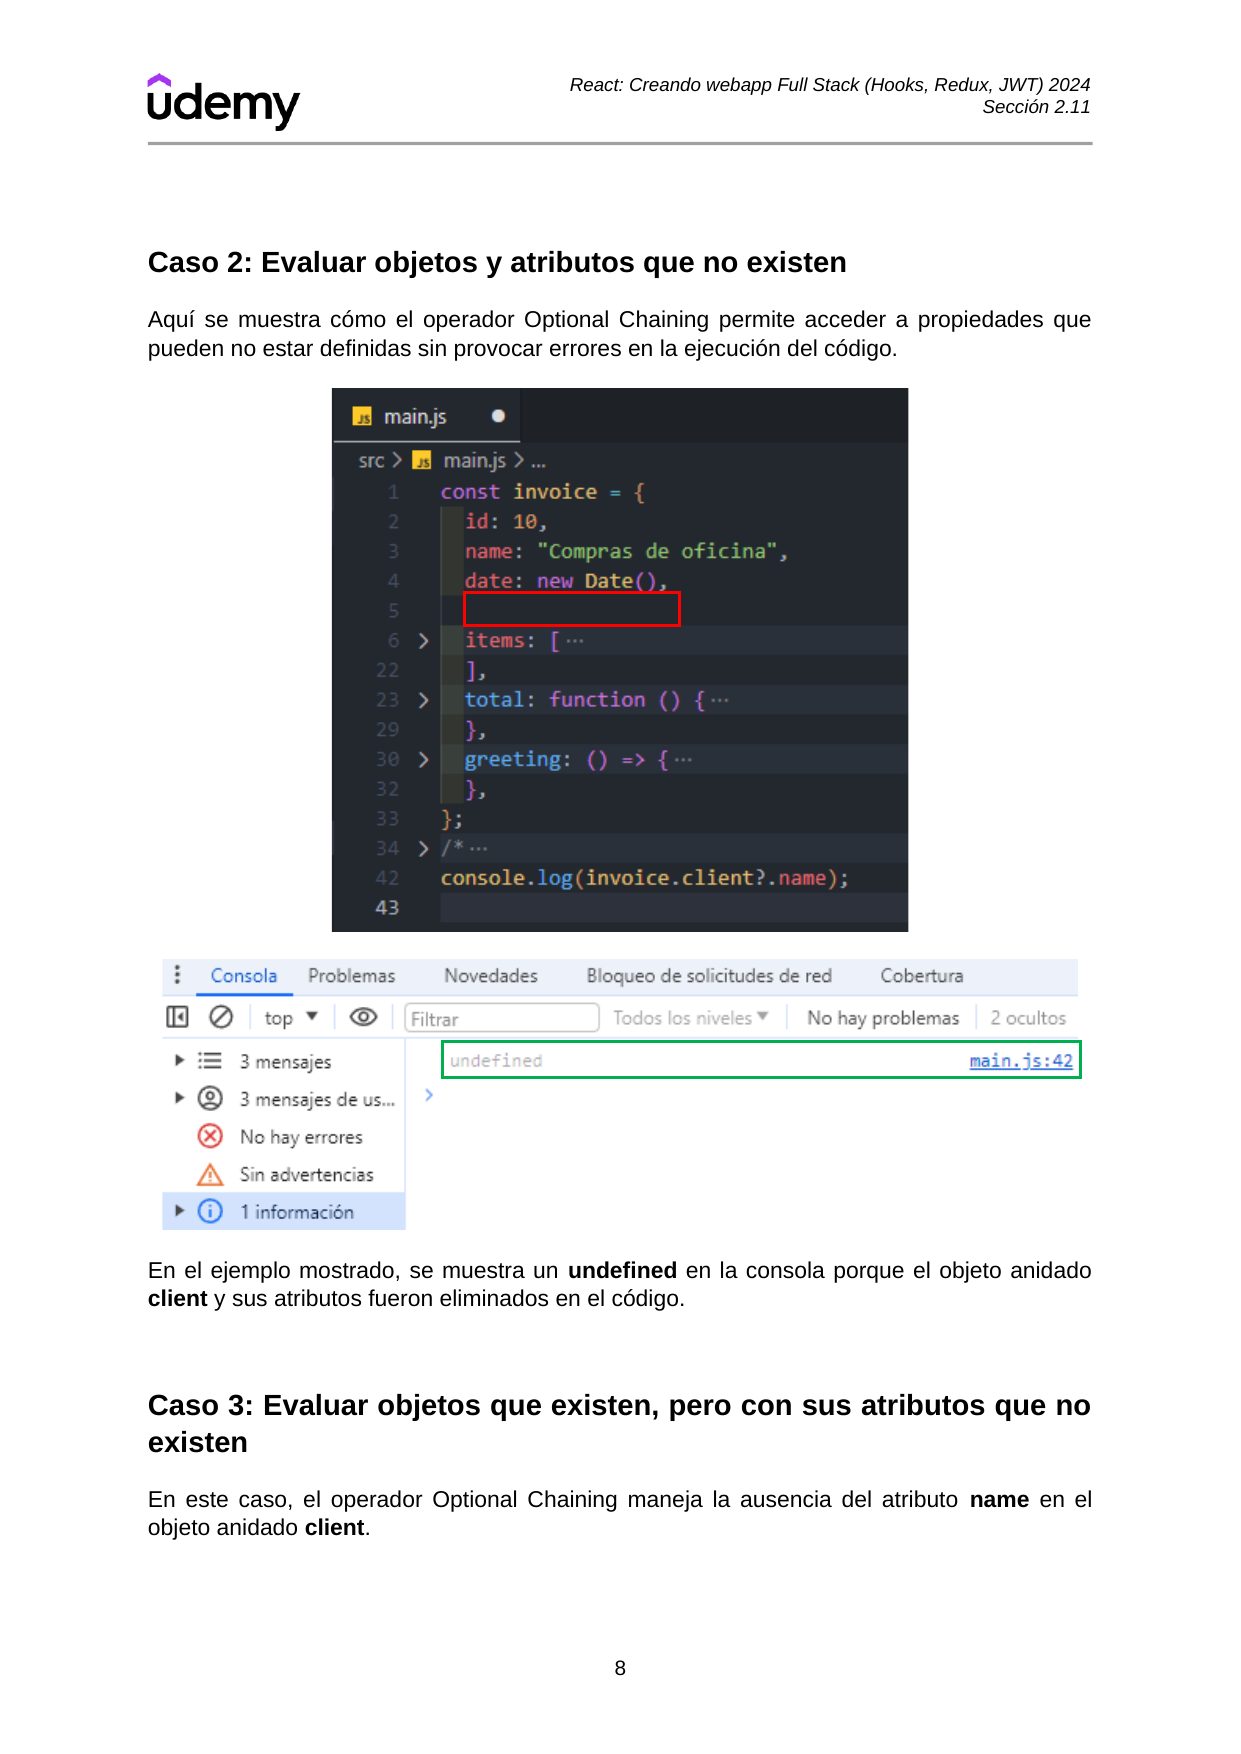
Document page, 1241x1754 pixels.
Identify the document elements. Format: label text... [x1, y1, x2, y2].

picture [331, 388, 909, 932]
text Caso 2: Evaluar objetos y atributos que no existen [148, 245, 1092, 279]
text Aquí se muestra cómo el operador Optional Chaining permite acceder a propiedades que pueden no estar definidas sin provocar errores en la ejecución del código. [148, 306, 1092, 361]
text En este caso, el operador Optional Chaining maneja la ausencia del atributo name en el objeto anidado client. [148, 1486, 1092, 1541]
picture [147, 73, 301, 131]
text Caso 3: Evaluar objetos que existen, pero con sus atributos que no existen [148, 1388, 1092, 1458]
text En el ejemplo mostrado, se muestra un undefined en la consola porque el objeto anidado client y sus atributos fueron eliminados en el código. [148, 1257, 1092, 1311]
picture [444, 1043, 1078, 1076]
picture [162, 959, 1078, 1230]
